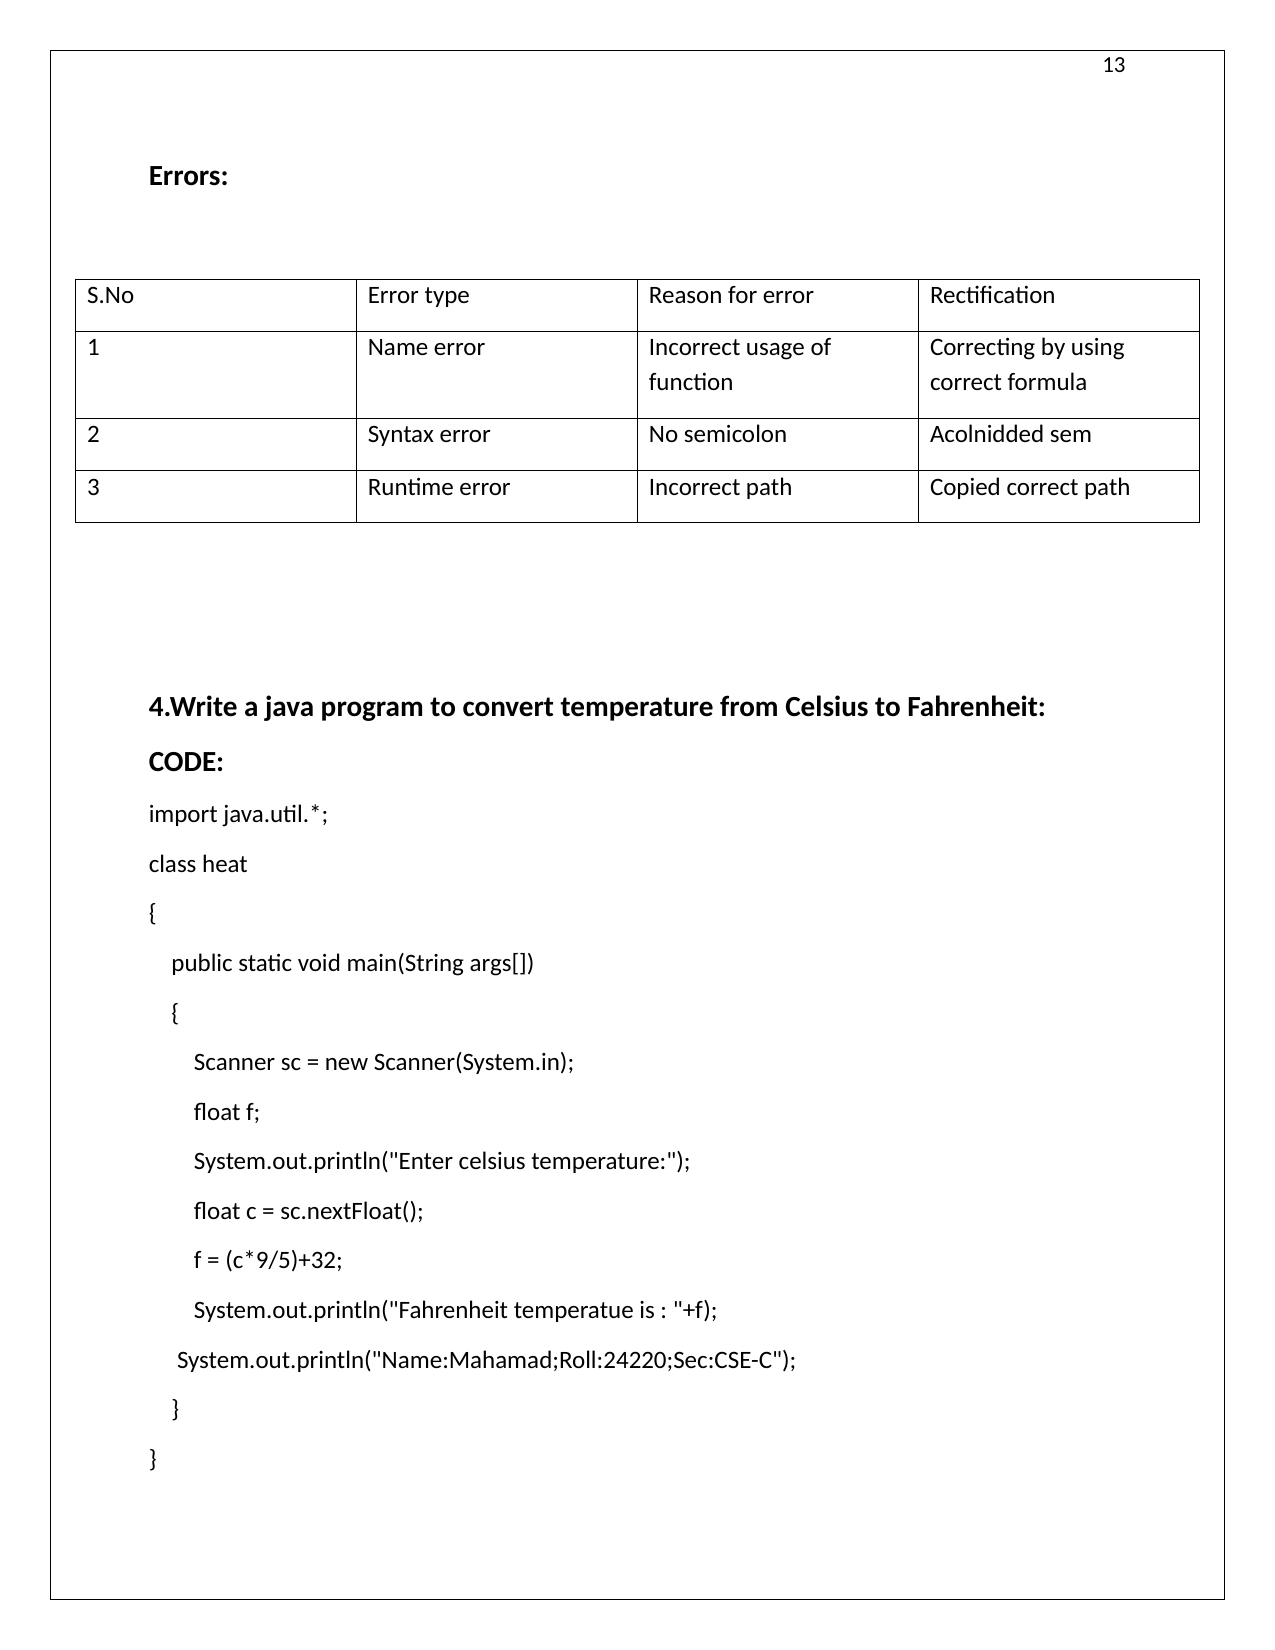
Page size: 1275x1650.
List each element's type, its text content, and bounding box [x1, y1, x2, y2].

text class heat [148, 848, 1275, 878]
text f = (c*9/5)+32; [148, 1244, 1275, 1275]
table_cell 1 [76, 332, 356, 418]
table_header Rectification [919, 280, 1199, 331]
table_cell Correcting by using correct formula [919, 332, 1199, 418]
table_cell Name error [357, 332, 637, 418]
table_cell Incorrect usage of function [638, 332, 918, 418]
text } [148, 1393, 1275, 1424]
text } [148, 1443, 1275, 1473]
text float c = sc.nextFloat(); [148, 1195, 1275, 1226]
text System.out.println("Enter celsius temperature:"); [148, 1145, 1275, 1176]
table_cell Incorrect path [638, 471, 918, 522]
text System.out.println("Fahrenheit temperatue is : "+f); [148, 1294, 1275, 1325]
table_cell Runtime error [357, 471, 637, 522]
table_header Reason for error [638, 280, 918, 331]
text float f; [148, 1096, 1275, 1126]
text CODE: [148, 743, 1275, 779]
table_header Error type [357, 280, 637, 331]
text import java.util.*; [148, 798, 1275, 829]
text Scanner sc = new Scanner(System.in); [148, 1046, 1275, 1077]
table_cell 3 [76, 471, 356, 522]
text public static void main(String args[]) [148, 947, 1275, 978]
table_cell No semicolon [638, 419, 918, 470]
text 4.Write a java program to convert temperature from Celsius to Fahrenheit: [148, 688, 1275, 724]
table_cell 2 [76, 419, 356, 470]
text System.out.println("Name:Mahamad;Roll:24220;Sec:CSE-C"); [148, 1344, 1275, 1374]
table_cell Syntax error [357, 419, 637, 470]
text { [148, 897, 1275, 928]
text { [148, 997, 1275, 1027]
table_cell Copied correct path [919, 471, 1199, 522]
text Errors: [148, 157, 1275, 193]
table_header S.No [76, 280, 356, 331]
table_cell Acolnidded sem [919, 419, 1199, 470]
